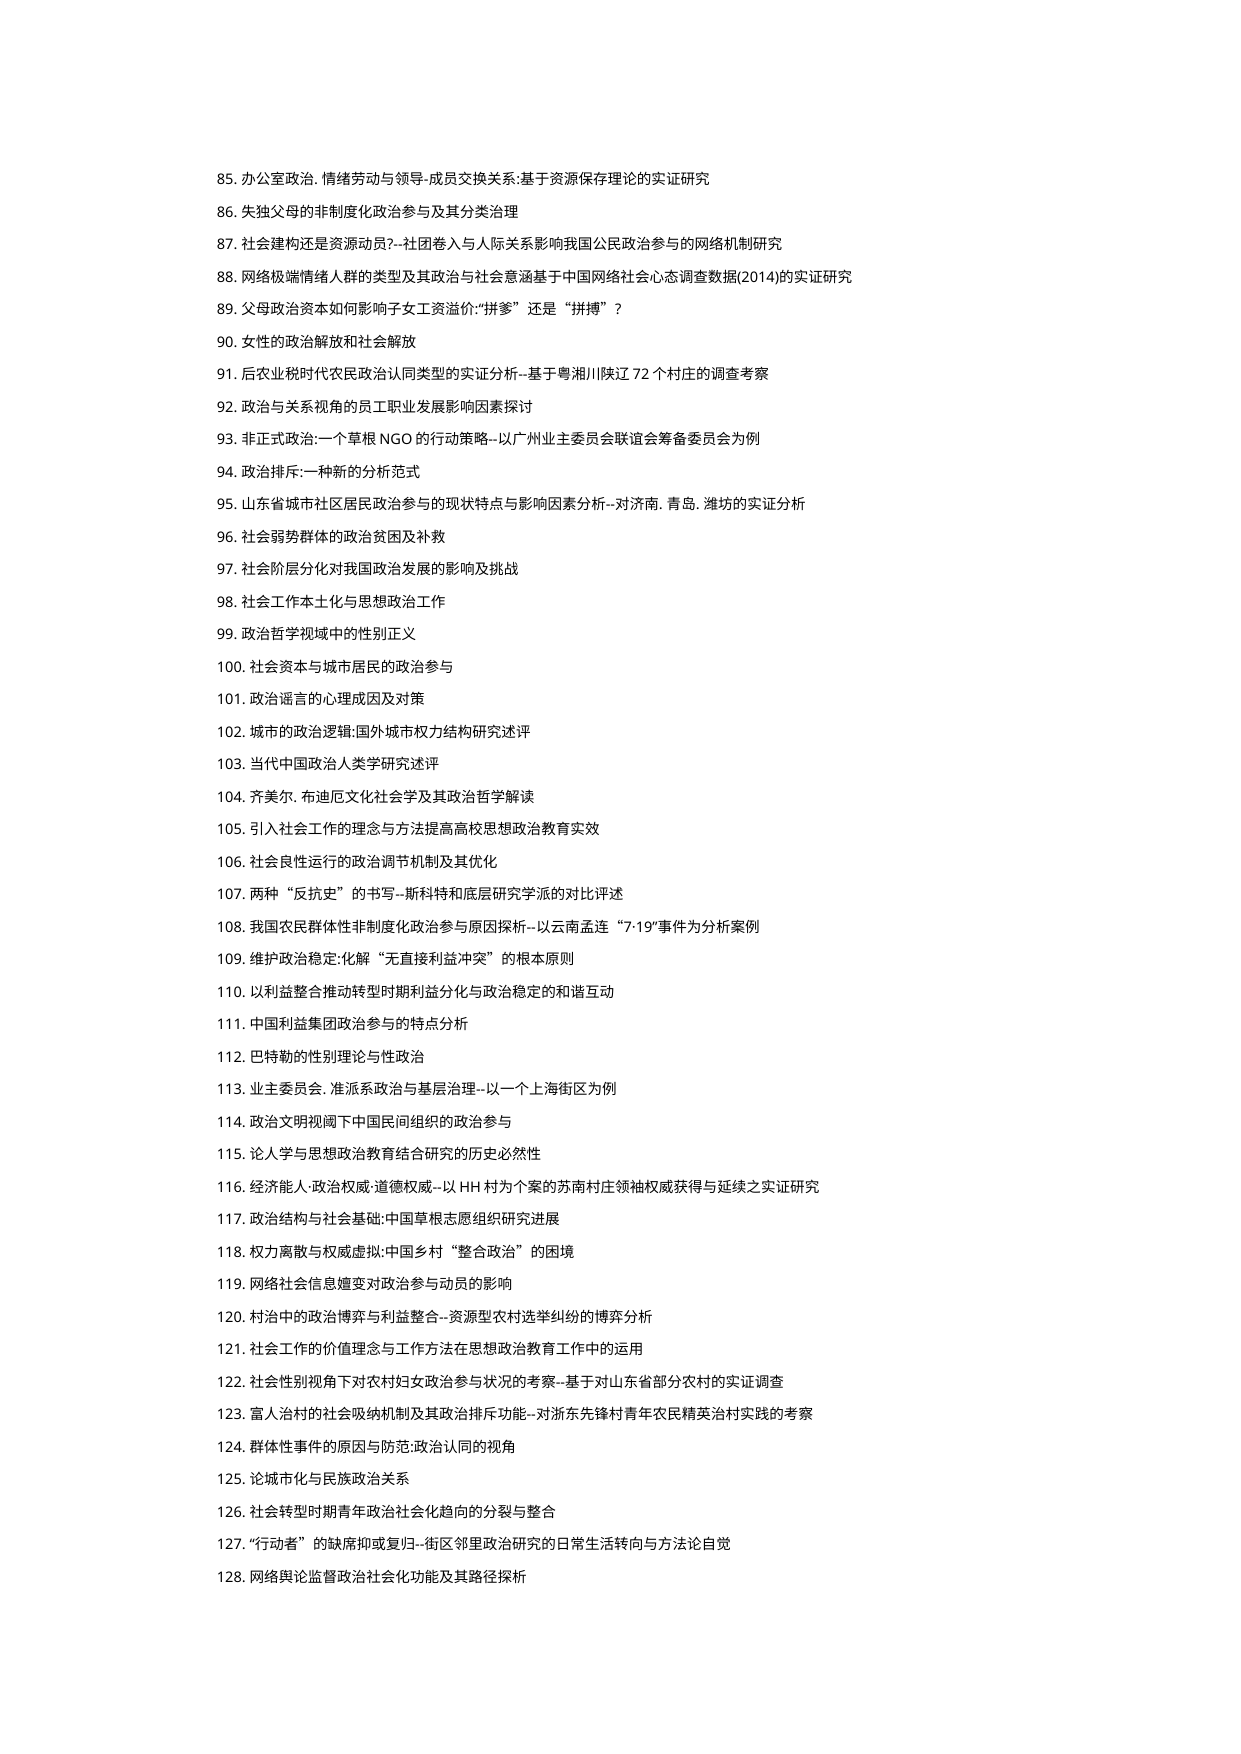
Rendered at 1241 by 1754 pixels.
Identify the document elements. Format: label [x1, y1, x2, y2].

text [187, 162, 1053, 1592]
